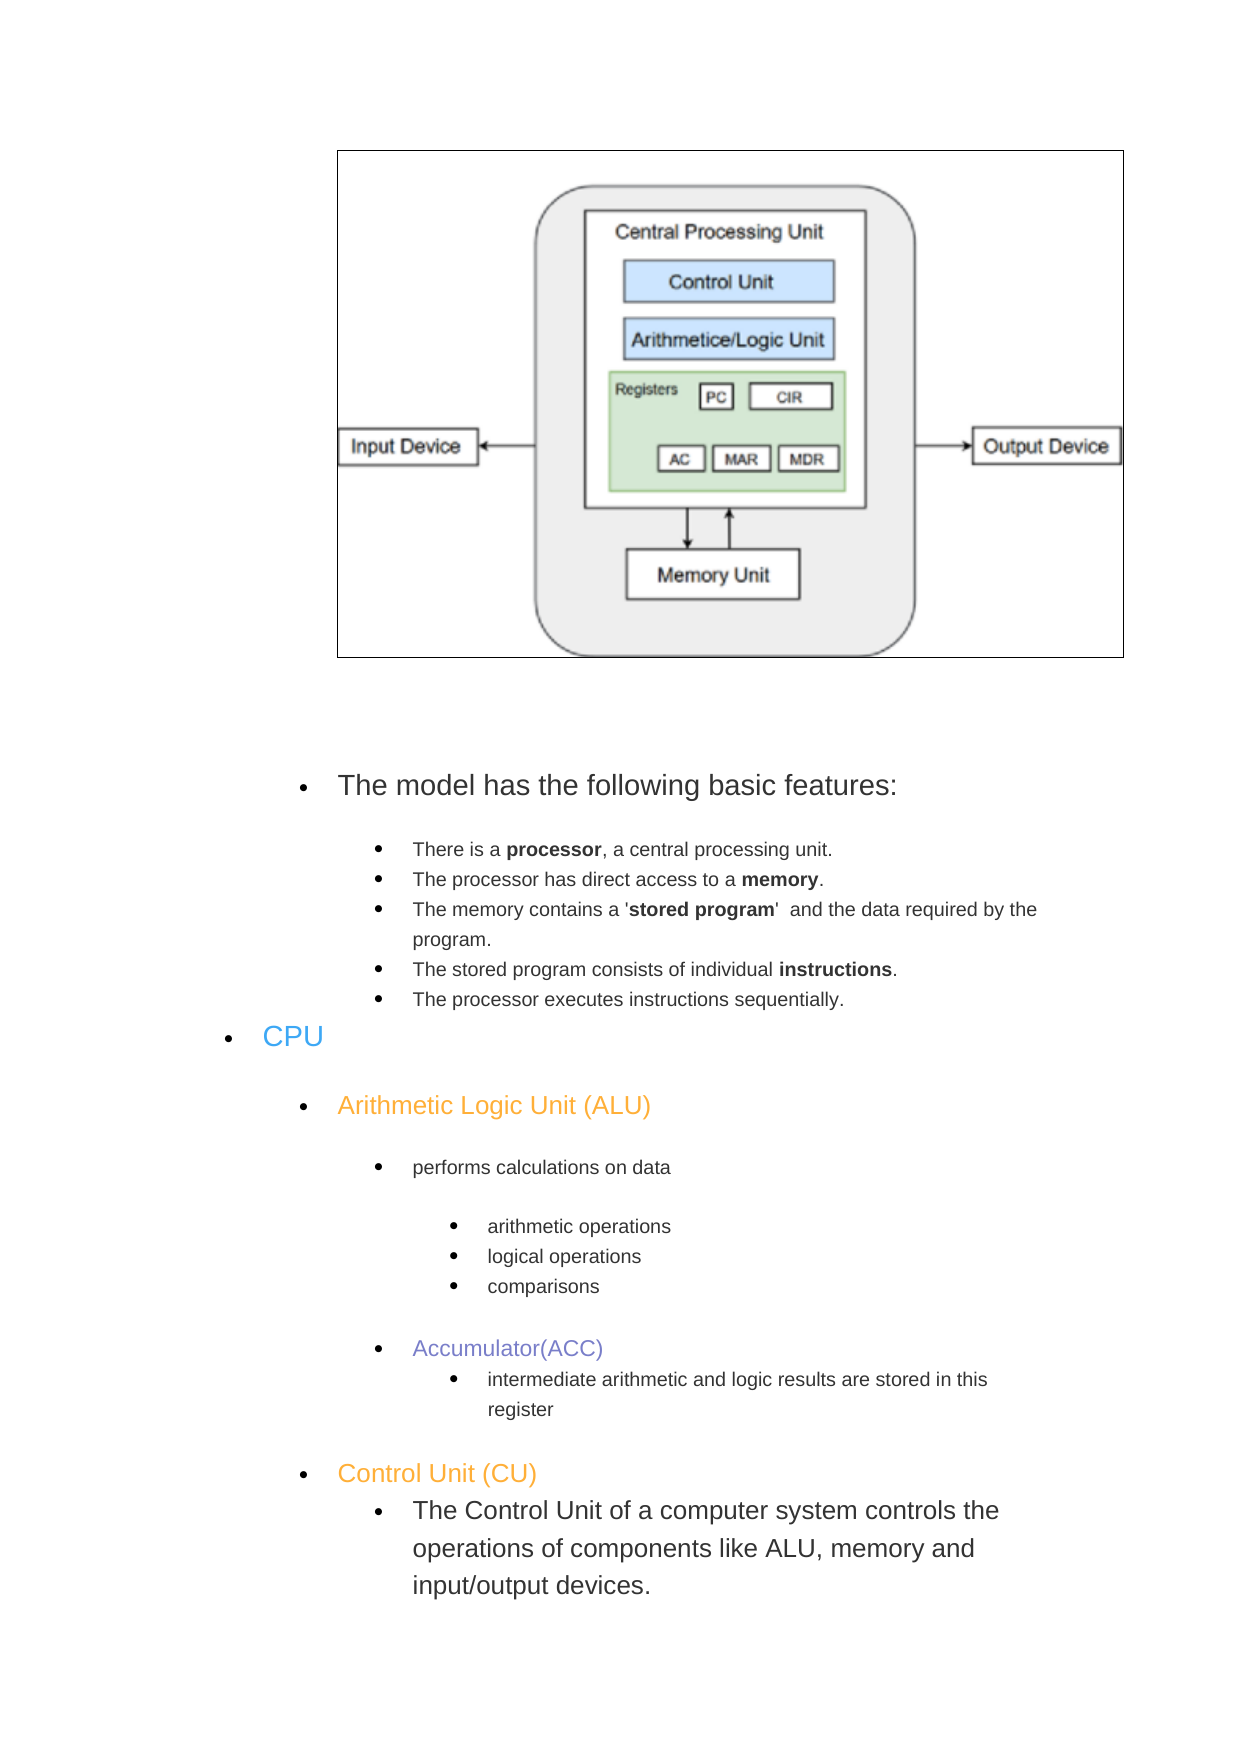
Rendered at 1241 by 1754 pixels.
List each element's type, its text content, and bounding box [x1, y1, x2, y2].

picture [338, 151, 1123, 657]
list comparisons [450, 1268, 1053, 1298]
list performs calculations on data [375, 1149, 1053, 1179]
list Control Unit (CU) [300, 1450, 1053, 1487]
list There is a processor, a central processing unit. [375, 830, 1053, 860]
list logical operations [450, 1238, 1053, 1268]
list Accumulator(ACC) [375, 1327, 1053, 1361]
list The Control Unit of a computer system controls the operations of components like ALU, memory and input/output devices. [375, 1487, 1053, 1600]
list The processor executes instructions sequentially. [375, 980, 1053, 1010]
list The memory contains a 'stored program' and the data required by the program. [375, 890, 1053, 950]
list intermediate arithmetic and logic results are stored in this register [450, 1361, 1053, 1421]
list Arithmetic Logic Unit (ALU) [300, 1082, 1053, 1119]
list CPU [225, 1010, 1053, 1053]
list arithmetic operations [450, 1208, 1053, 1238]
list The stored program consists of individual instructions. [375, 950, 1053, 980]
list The processor has direct access to a memory. [375, 860, 1053, 890]
list The model has the following basic features: [300, 759, 1053, 801]
